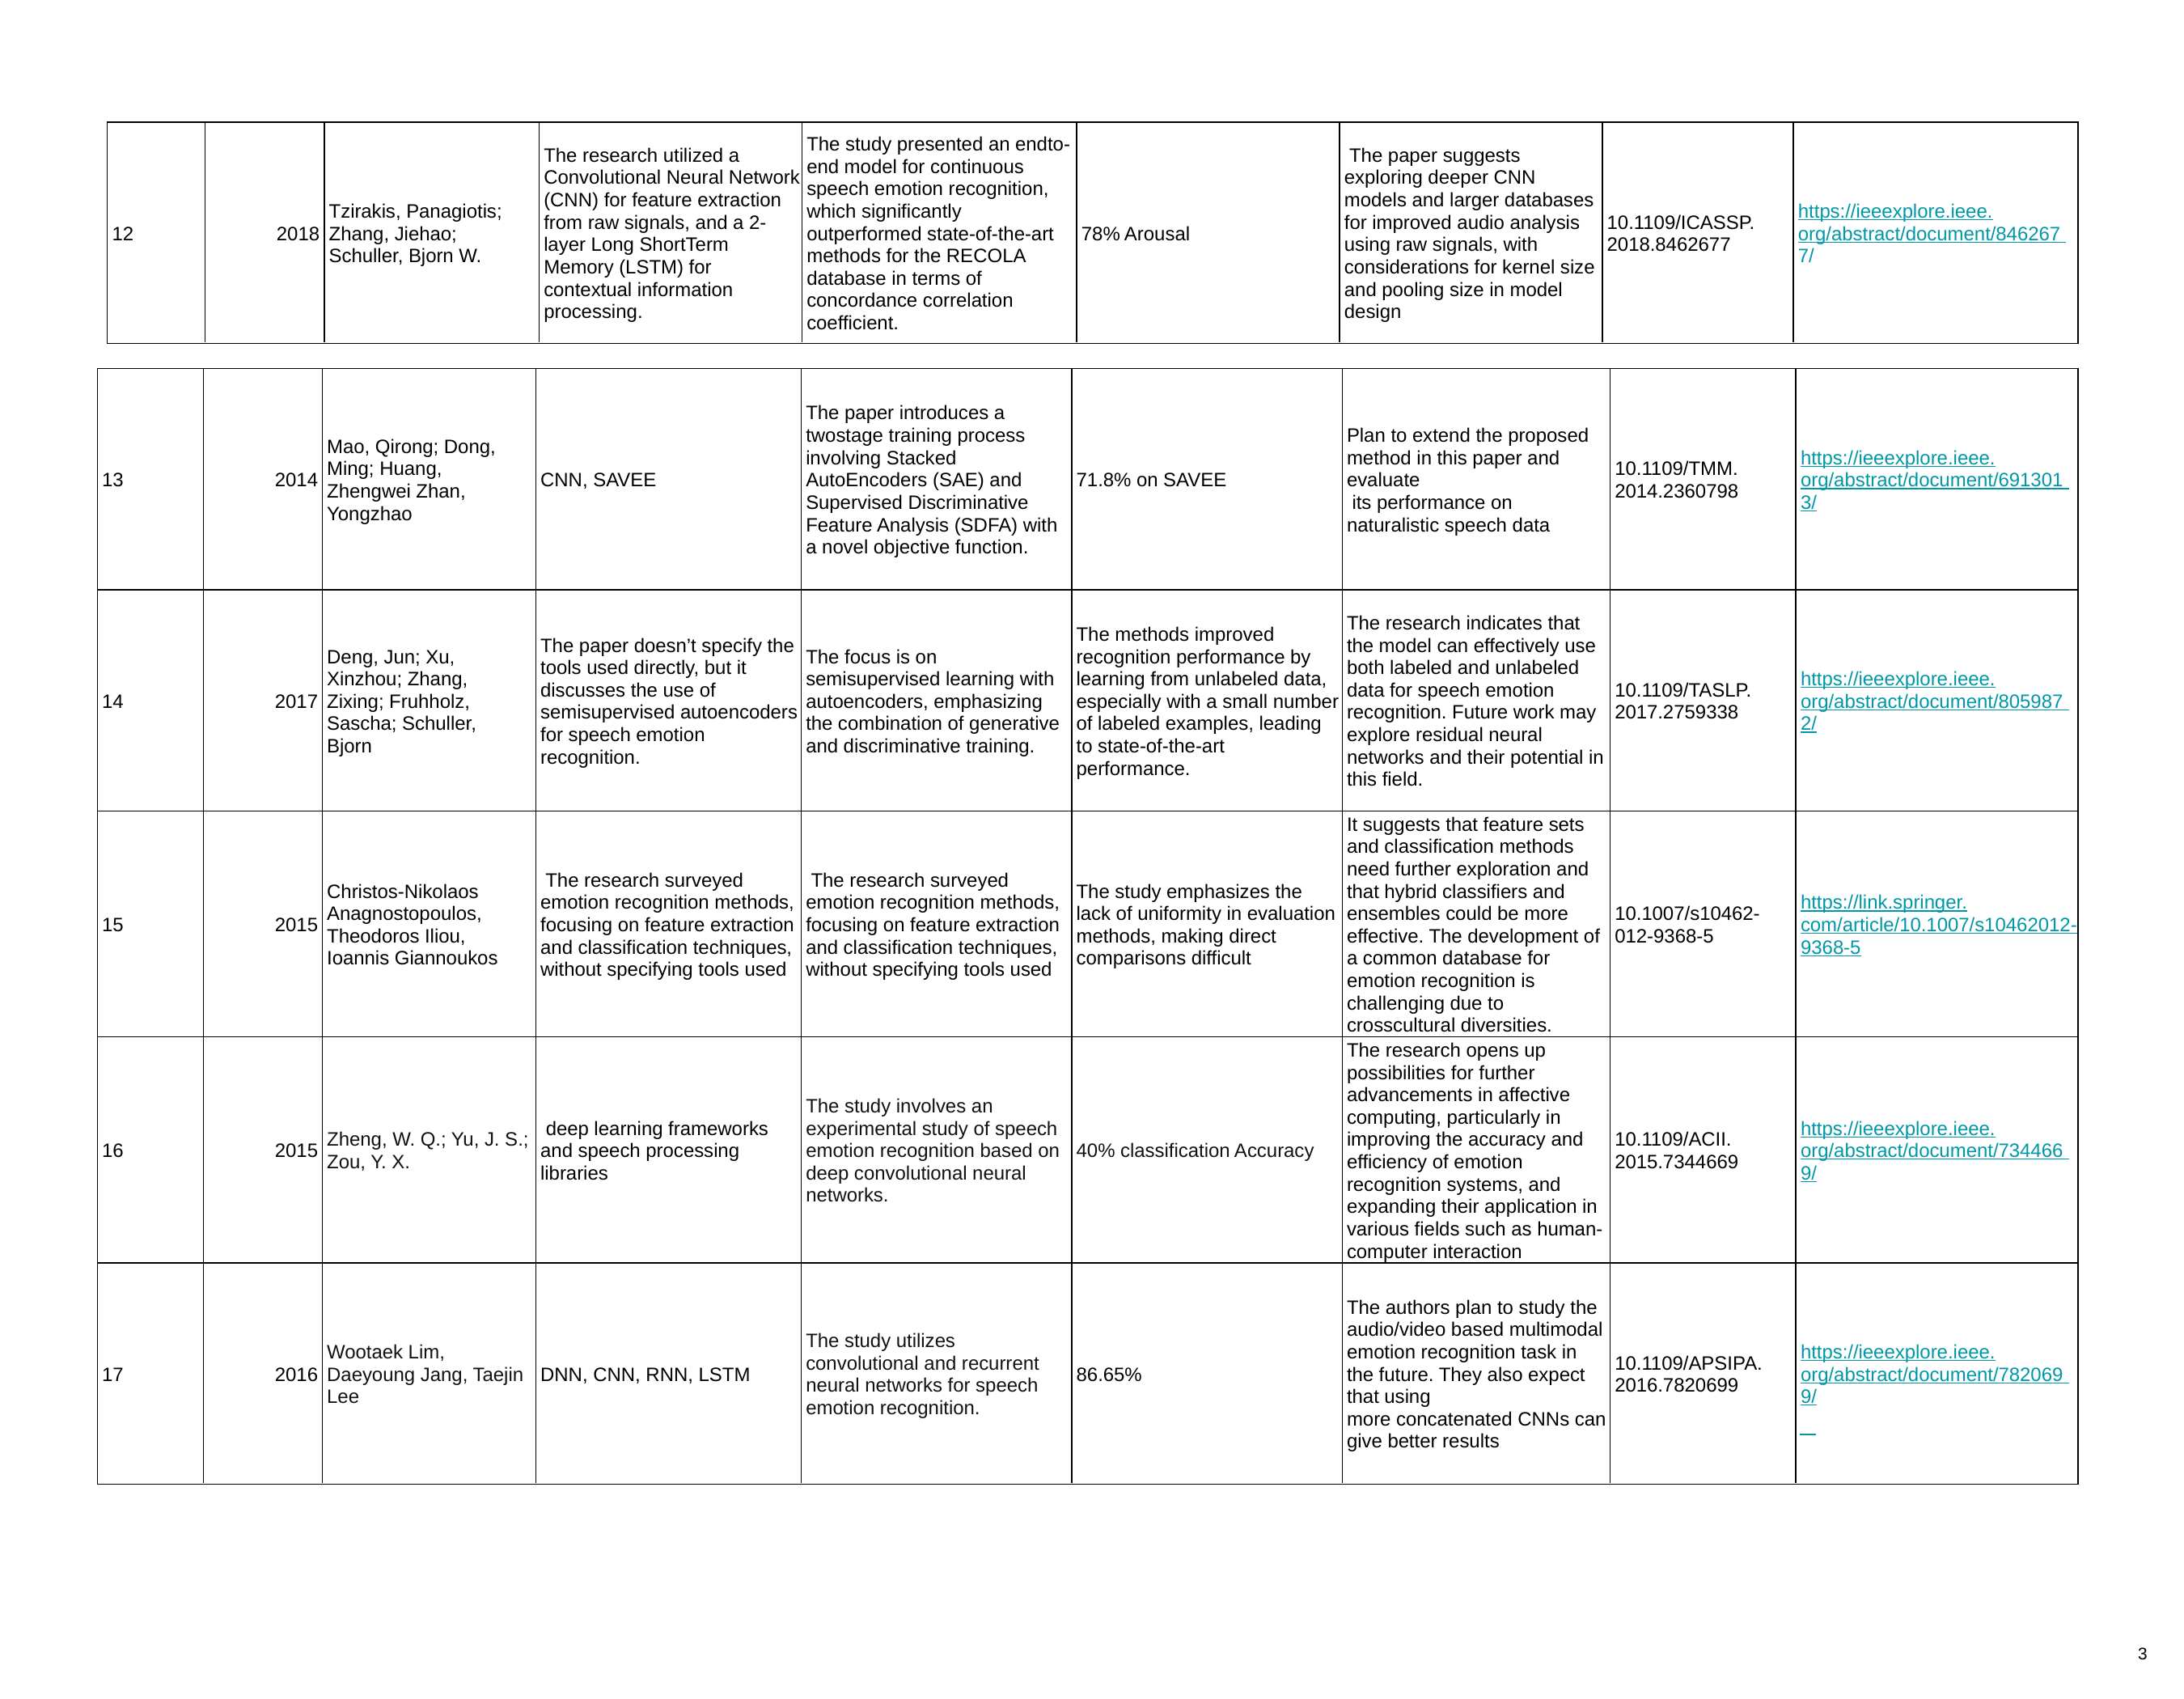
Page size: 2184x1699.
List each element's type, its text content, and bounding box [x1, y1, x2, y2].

table_cell 2016 [204, 1264, 322, 1483]
table_cell 2017 [204, 591, 322, 811]
table_cell DNN, CNN, RNN, LSTM [536, 1264, 801, 1483]
table_cell Wootaek Lim, Daeyoung Jang, Taejin Lee [323, 1264, 535, 1483]
table_header 71.8% on SAVEE [1073, 369, 1342, 589]
table_cell 12 [108, 123, 205, 342]
table_cell https://ieeexplore.ieee. org/abstract/document/846267 7/ [1794, 123, 2077, 342]
table_header 10.1109/TMM. 2014.2360798 [1610, 369, 1795, 589]
table_cell 17 [98, 1264, 203, 1483]
table_cell 2015 [204, 1037, 322, 1262]
table_cell The study involves an experimental study of speech emotion recognition based on deep convolutional neural networks. [802, 1037, 1071, 1262]
table_cell The study presented an endto-end model for continuous speech emotion recognition, which significantly outperformed state-of-the-art methods for the RECOLA database in terms of concordance correlation coefficient. [802, 123, 1076, 342]
table_cell The focus is on semisupervised learning with autoencoders, emphasizing the combination of generative and discriminative training. [802, 591, 1071, 811]
table_cell 2018 [205, 123, 324, 342]
table_cell Tzirakis, Panagiotis; Zhang, Jiehao; Schuller, Bjorn W. [325, 123, 539, 342]
table_cell 10.1007/s10462- 012-9368-5 [1610, 811, 1795, 1036]
table_cell https://ieeexplore.ieee. org/abstract/document/734466 9/ [1797, 1037, 2077, 1262]
table_header Plan to extend the proposed method in this paper and evaluate its performance on naturalistic speech data [1343, 369, 1610, 589]
table_cell Christos-Nikolaos Anagnostopoulos, Theodoros Iliou, Ioannis Giannoukos [323, 811, 535, 1036]
table_cell 14 [98, 591, 203, 811]
table_cell https://link.springer. com/article/10.1007/s10462012-9368-5 [1797, 811, 2077, 1036]
table_cell The study utilizes convolutional and recurrent neural networks for speech emotion recognition. [802, 1264, 1071, 1483]
table_cell The paper doesn’t specify the tools used directly, but it discusses the use of semisupervised autoencoders for speech emotion recognition. [536, 591, 801, 811]
table_cell The research surveyed emotion recognition methods, focusing on feature extraction and classification techniques, without specifying tools used [536, 811, 801, 1036]
table_cell https://ieeexplore.ieee. org/abstract/document/782069 9/ [1797, 1264, 2077, 1483]
table_cell 10.1109/TASLP. 2017.2759338 [1610, 591, 1795, 811]
table_cell The study emphasizes the lack of uniformity in evaluation methods, making direct comparisons difficult [1073, 811, 1342, 1036]
table_cell The research surveyed emotion recognition methods, focusing on feature extraction and classification techniques, without specifying tools used [802, 811, 1071, 1036]
table_cell deep learning frameworks and speech processing libraries [536, 1037, 801, 1262]
table_cell The research indicates that the model can effectively use both labeled and unlabeled data for speech emotion recognition. Future work may explore residual neural networks and their potential in this field. [1343, 591, 1610, 811]
table_cell 10.1109/ICASSP. 2018.8462677 [1603, 123, 1792, 342]
table_header CNN, SAVEE [536, 369, 801, 589]
table_header 13 [98, 369, 203, 589]
table_cell 78% Arousal [1077, 123, 1339, 342]
table_header https://ieeexplore.ieee. org/abstract/document/691301 3/ [1797, 369, 2077, 589]
table_cell The research opens up possibilities for further advancements in affective computing, particularly in improving the accuracy and efficiency of emotion recognition systems, and expanding their application in various fields such as human-computer interaction [1343, 1037, 1610, 1262]
table_cell https://ieeexplore.ieee. org/abstract/document/805987 2/ [1797, 591, 2077, 811]
table_cell Deng, Jun; Xu, Xinzhou; Zhang, Zixing; Fruhholz, Sascha; Schuller, Bjorn [323, 591, 535, 811]
table_cell The research utilized a Convolutional Neural Network (CNN) for feature extraction from raw signals, and a 2-layer Long ShortTerm Memory (LSTM) for contextual information processing. [540, 123, 802, 342]
table_header 2014 [204, 369, 322, 589]
table_cell The paper suggests exploring deeper CNN models and larger databases for improved audio analysis using raw signals, with considerations for kernel size and pooling size in model design [1340, 123, 1602, 342]
table_cell Zheng, W. Q.; Yu, J. S.; Zou, Y. X. [323, 1037, 535, 1262]
table_header The paper introduces a twostage training process involving Stacked AutoEncoders (SAE) and Supervised Discriminative Feature Analysis (SDFA) with a novel objective function. [802, 369, 1071, 589]
table_cell The authors plan to study the audio/video based multimodal emotion recognition task in the future. They also expect that using more concatenated CNNs can give better results [1343, 1264, 1610, 1483]
table_cell 2015 [204, 811, 322, 1036]
table_cell It suggests that feature sets and classification methods need further exploration and that hybrid classifiers and ensembles could be more effective. The development of a common database for emotion recognition is challenging due to crosscultural diversities. [1343, 811, 1610, 1036]
table_cell 86.65% [1073, 1264, 1342, 1483]
table_cell 40% classification Accuracy [1073, 1037, 1342, 1262]
table_cell 16 [98, 1037, 203, 1262]
table_cell The methods improved recognition performance by learning from unlabeled data, especially with a small number of labeled examples, leading to state-of-the-art performance. [1073, 591, 1342, 811]
table_cell 10.1109/APSIPA. 2016.7820699 [1610, 1264, 1795, 1483]
table_cell 10.1109/ACII. 2015.7344669 [1610, 1037, 1795, 1262]
table_cell 15 [98, 811, 203, 1036]
table_header Mao, Qirong; Dong, Ming; Huang, Zhengwei Zhan, Yongzhao [323, 369, 535, 589]
